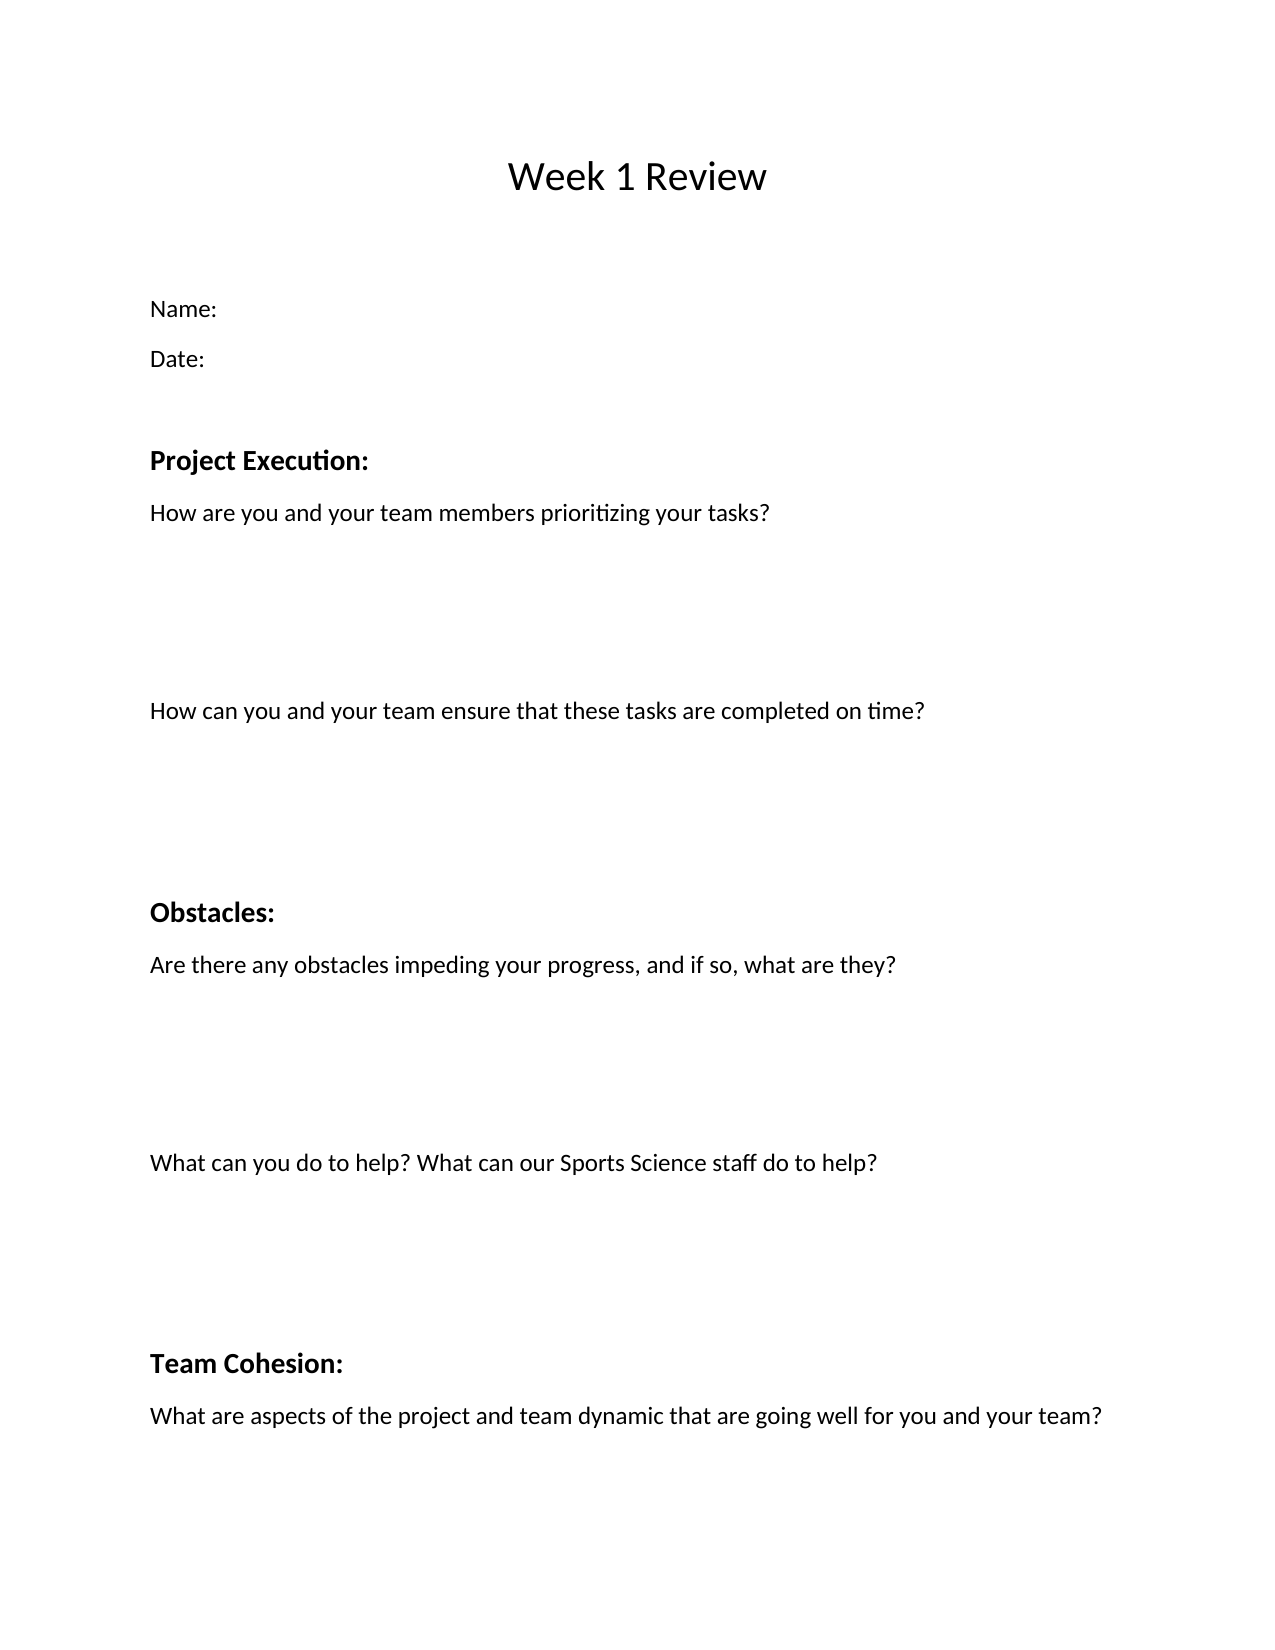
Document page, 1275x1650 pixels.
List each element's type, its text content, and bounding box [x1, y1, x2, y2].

text What can you do to help? What can our Sports Science staff do to help? [150, 1147, 1125, 1178]
text Project Execution: [150, 442, 1125, 477]
text Date: [150, 343, 1125, 373]
text Obstacles: [150, 894, 1125, 929]
text Team Cohesion: [150, 1345, 1125, 1381]
text Are there any obstacles impeding your progress, and if so, what are they? [150, 949, 1125, 979]
text How can you and your team ensure that these tasks are completed on time? [150, 695, 1125, 726]
text Week 1 Review [150, 150, 1125, 201]
text How are you and your team members prioritizing your tasks? [150, 497, 1125, 527]
text Name: [150, 293, 1125, 324]
text What are aspects of the project and team dynamic that are going well for you and your team? [150, 1401, 1125, 1431]
